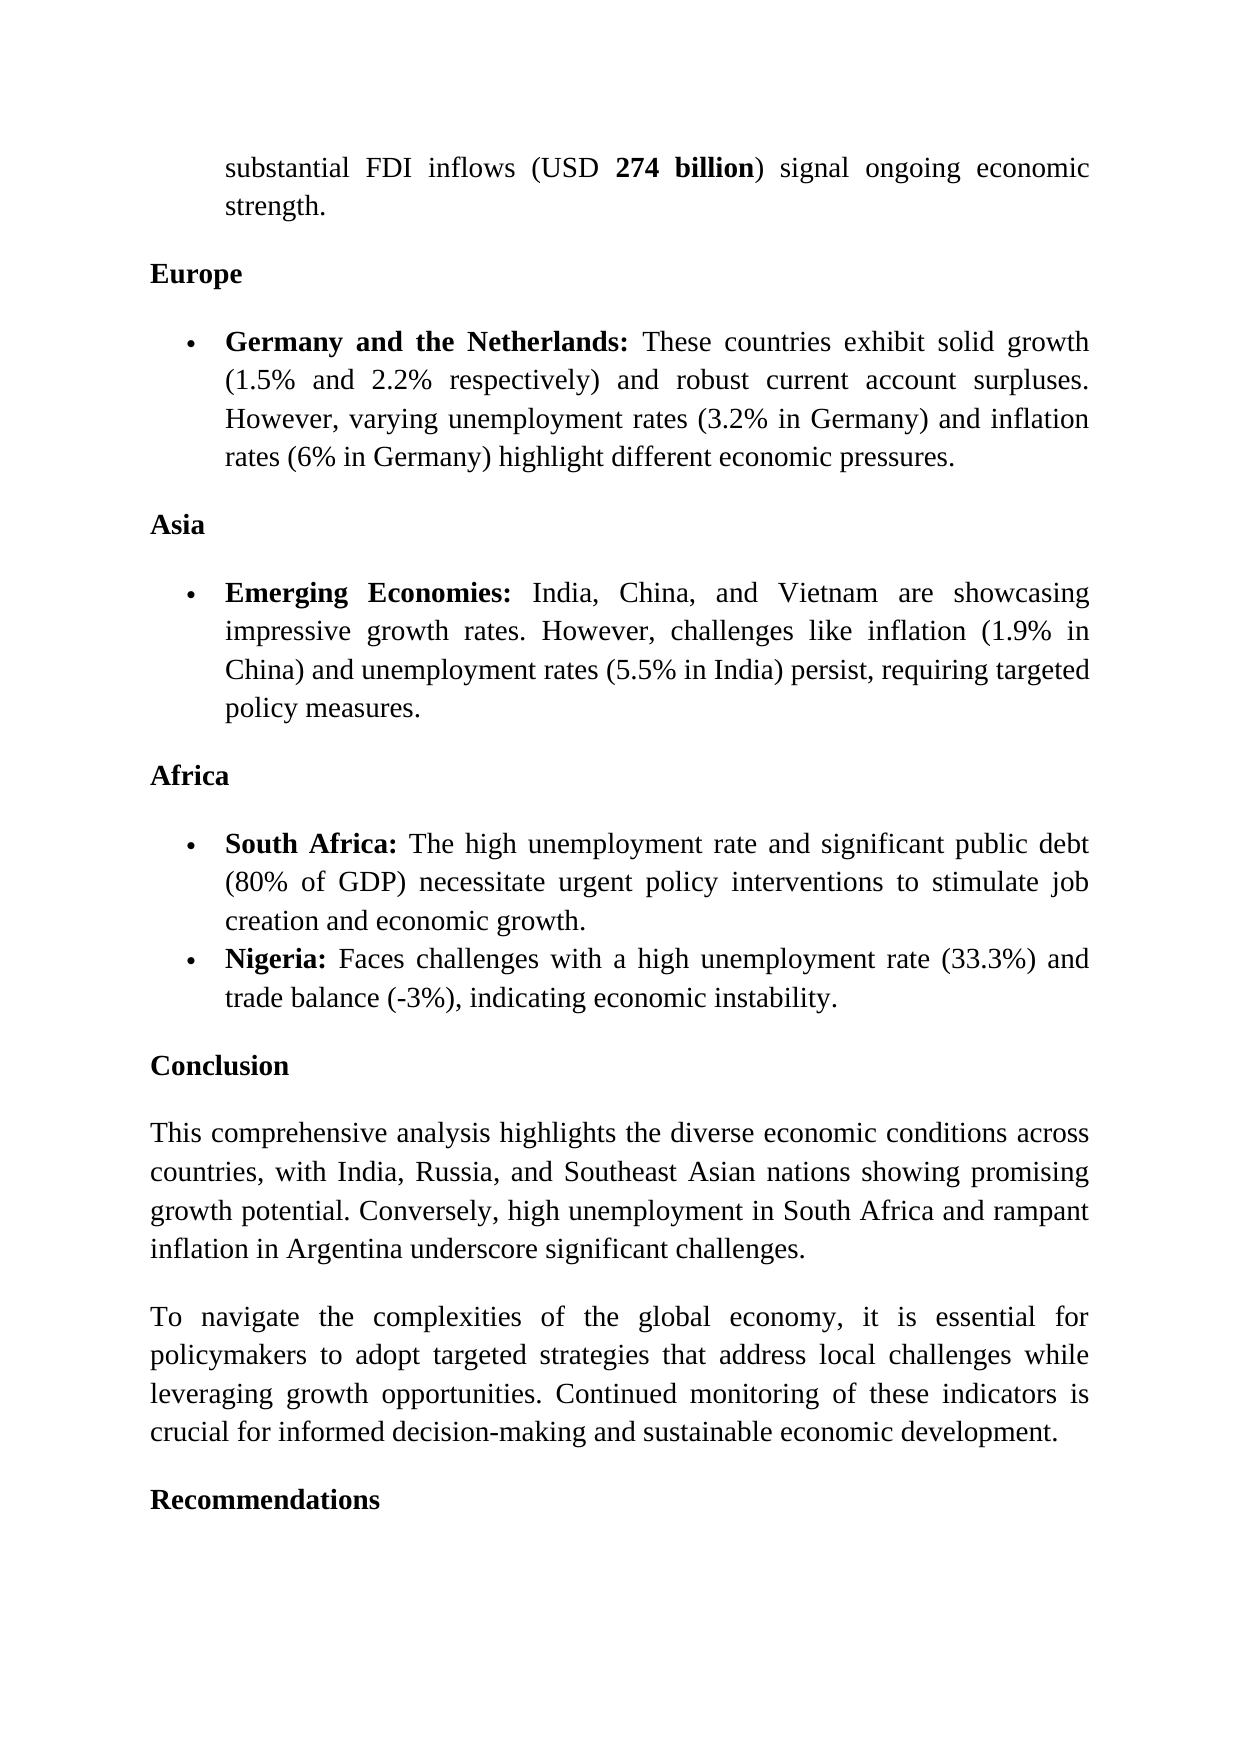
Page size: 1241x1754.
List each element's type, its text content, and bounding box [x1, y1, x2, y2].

text Asia [150, 507, 1090, 541]
text To navigate the complexities of the global economy, it is essential for policymakers to adopt targeted strategies that address local challenges while leveraging growth opportunities. Continued monitoring of these indicators is crucial for informed decision-making and sustainable economic development. [150, 1299, 1090, 1448]
list Emerging Economies: India, China, and Vietnam are showcasing impressive growth rates. However, challenges like inflation (1.9% in China) and unemployment rates (5.5% in India) persist, requiring targeted policy measures. [187, 575, 1090, 724]
text Africa [150, 758, 1090, 792]
text Europe [150, 256, 1090, 290]
text Conclusion [150, 1048, 1090, 1081]
list Germany and the Netherlands: These countries exhibit solid growth (1.5% and 2.2% respectively) and robust current account surpluses. However, varying unemployment rates (3.2% in Germany) and inflation rates (6% in Germany) highlight different economic pressures. [187, 324, 1090, 473]
text This comprehensive analysis highlights the diverse economic conditions across countries, with India, Russia, and Southeast Asian nations showing promising growth potential. Conversely, high unemployment in South Africa and rampant inflation in Argentina underscore significant challenges. [150, 1116, 1090, 1265]
list Nigeria: Faces challenges with a high unemployment rate (33.3%) and trade balance (-3%), indicating economic instability. [187, 942, 1090, 1014]
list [187, 150, 1090, 222]
text Recommendations [150, 1482, 1090, 1516]
list South Africa: The high unemployment rate and significant public debt (80% of GDP) necessitate urgent policy interventions to stimulate job creation and economic growth. [187, 826, 1090, 937]
